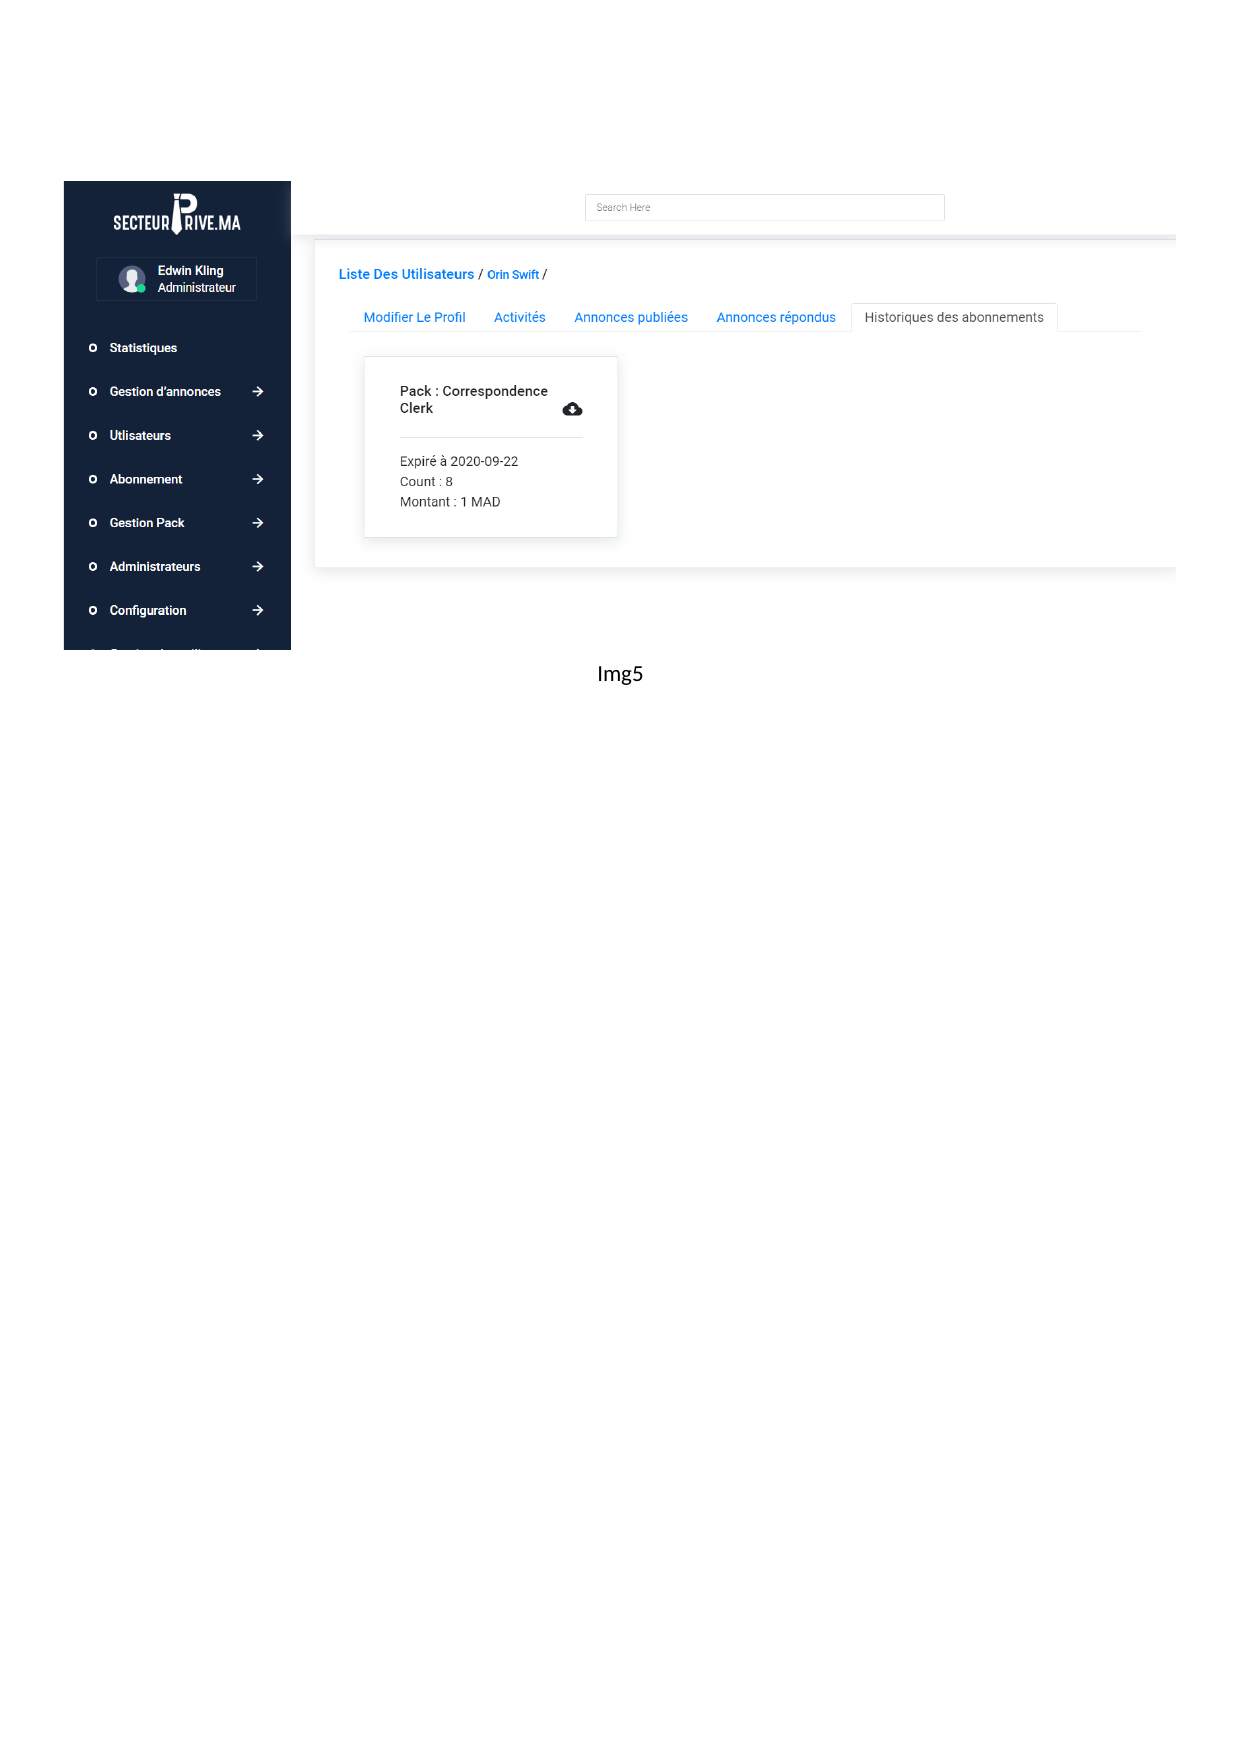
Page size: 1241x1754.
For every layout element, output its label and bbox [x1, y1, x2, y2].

picture [63, 181, 1177, 650]
